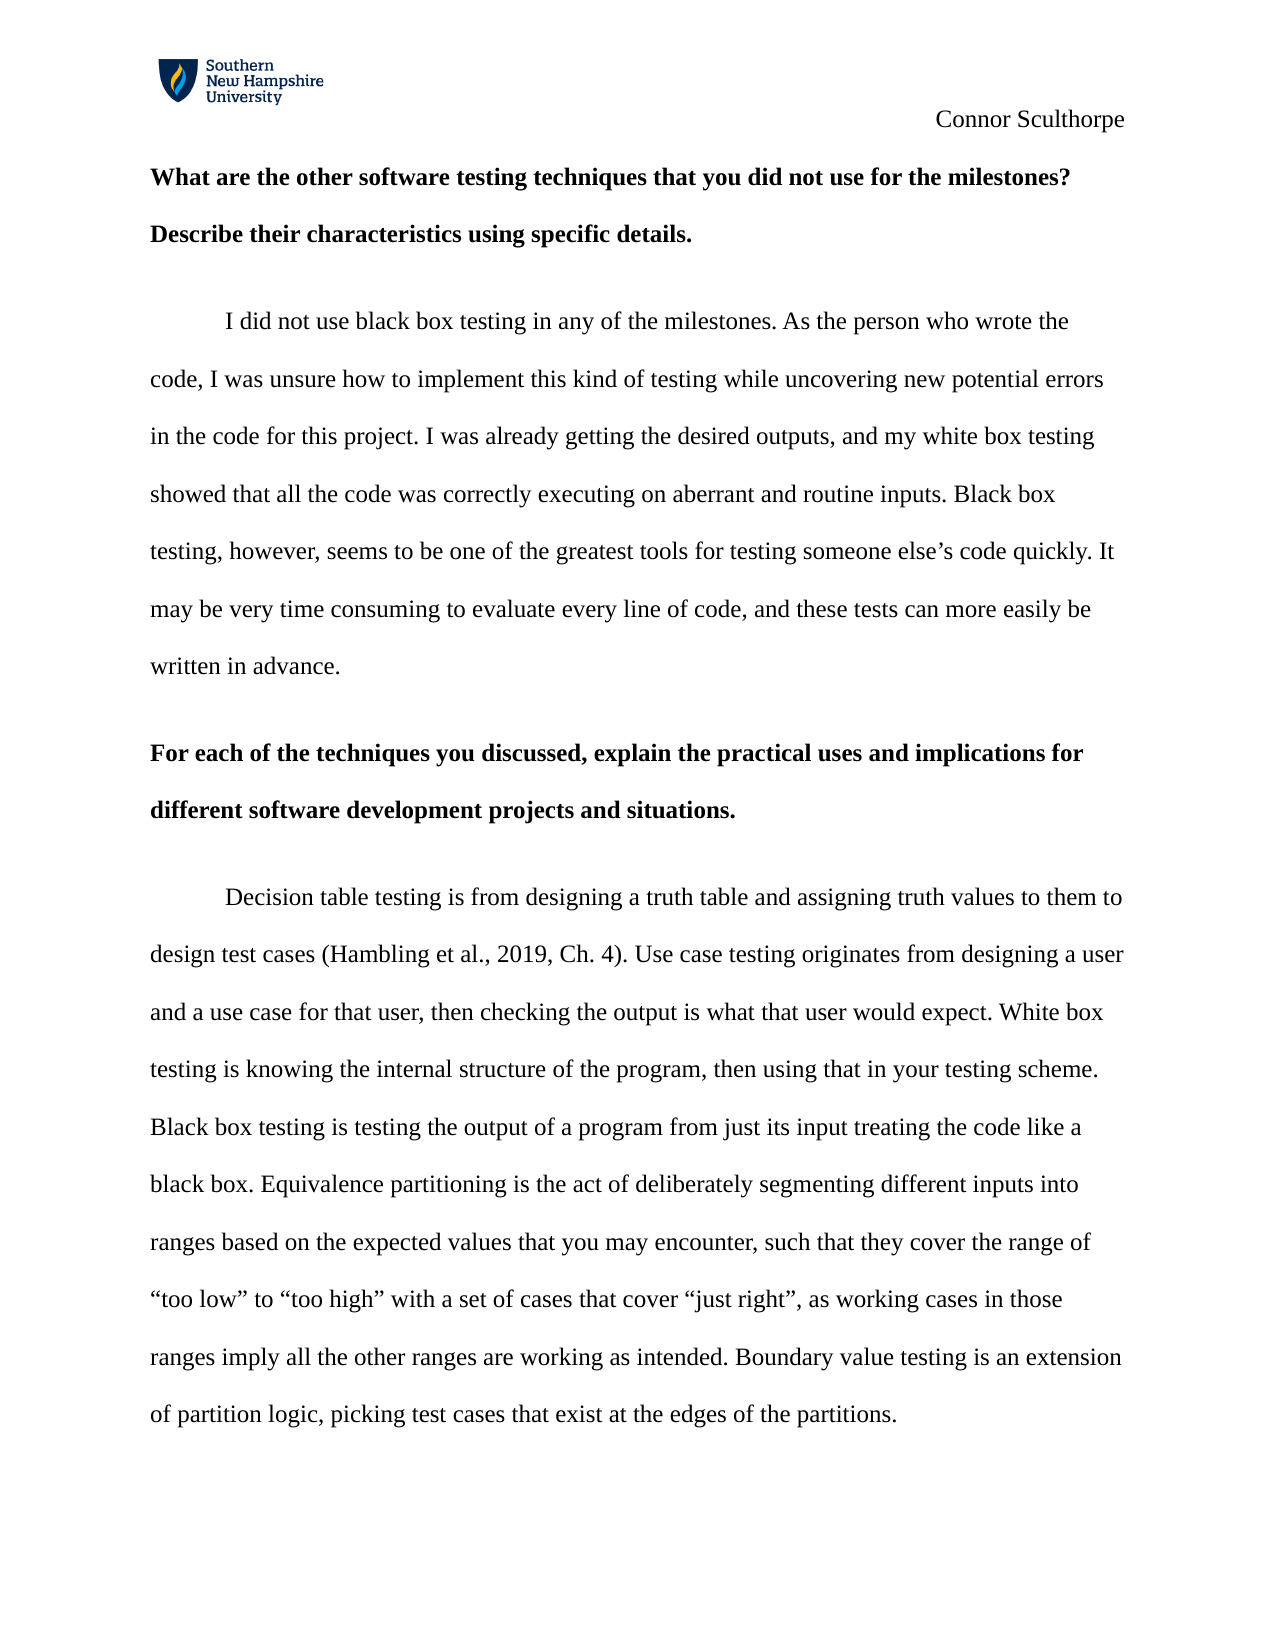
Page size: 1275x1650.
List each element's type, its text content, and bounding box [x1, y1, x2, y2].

text Decision table testing is from designing a truth table and assigning truth values to them to design test cases (Hambling et al., 2019, Ch. 4). Use case testing originates from designing a user and a use case for that user, then checking the output is what that user would expect. White box testing is knowing the internal structure of the program, then using that in your testing scheme. Black box testing is testing the output of a program from just its input treating the code like a black box. Equivalence partitioning is the act of deliberately segmenting different inputs into ranges based on the expected values that you may encounter, such that they cover the range of “too low” to “too high” with a set of cases that cover “just right”, as working cases in those ranges imply all the other ranges are working as intended. Boundary value testing is an extension of partition logic, picking test cases that exist at the edges of the partitions. [150, 882, 1125, 1428]
text What are the other software testing techniques that you did not use for the milestones? Describe their characteristics using specific details. [150, 162, 1125, 248]
text I did not use black box testing in any of the milestones. As the person who wrote the code, I was unsure how to implement this kind of testing while uncovering new potential errors in the code for this project. I was already getting the desired outputs, and my white box testing showed that all the code was correctly executing on aberrant and routine inputs. Black box testing, however, seems to be one of the greatest tools for testing someone else’s code quickly. It may be very time consuming to evaluate every line of code, and these tests can more easily be written in advance. [150, 306, 1125, 680]
text For each of the techniques you discussed, explain the practical uses and implications for different software development projects and situations. [150, 738, 1125, 824]
picture [150, 51, 325, 111]
